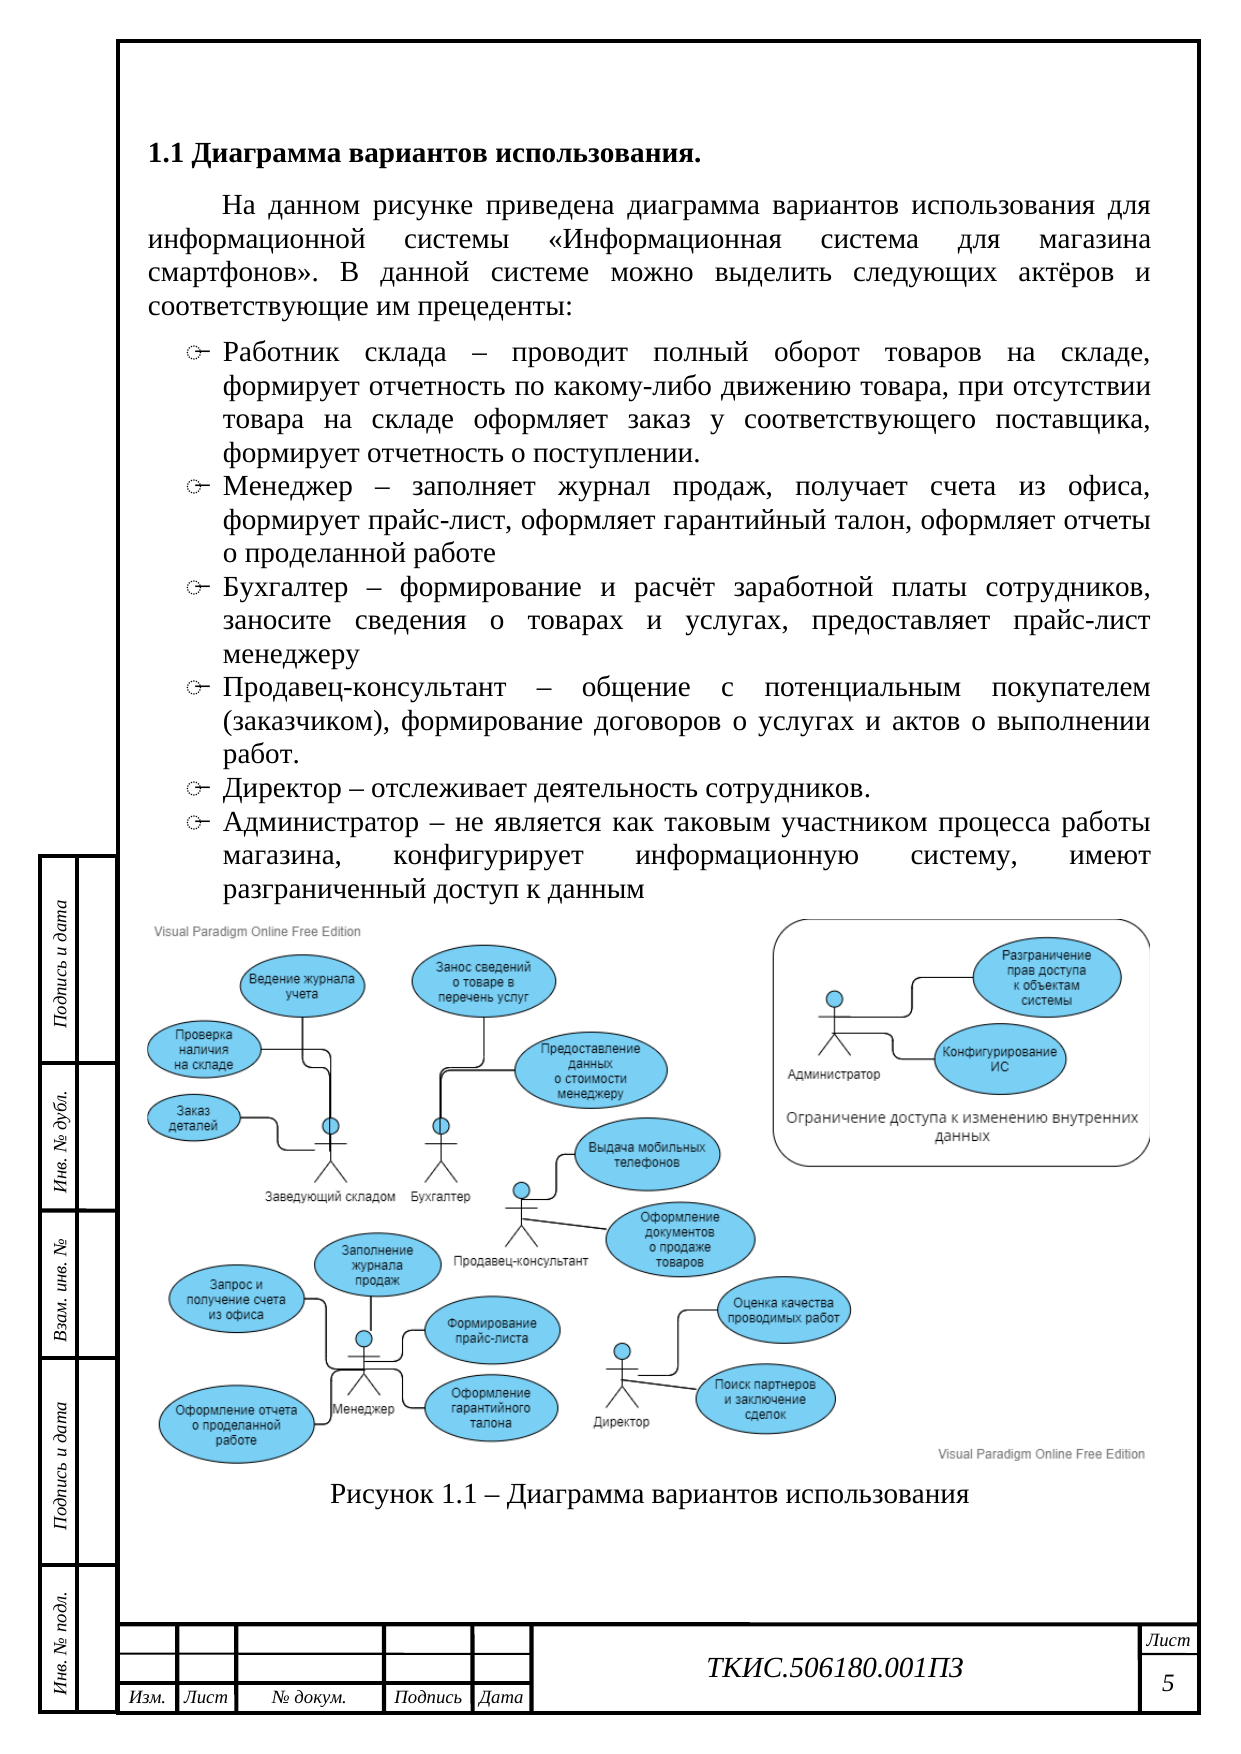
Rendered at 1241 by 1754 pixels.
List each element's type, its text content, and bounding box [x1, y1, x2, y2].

list Менеджер – заполняет журнал продаж, получает счета из офиса, формирует прайс-лист, оформляет гарантийный талон, оформляет отчеты о проделанной работе [185, 468, 1152, 569]
list Работник склада – проводит полный оборот товаров на складе, формирует отчетность по какому-либо движению товара, при отсутствии товара на складе оформляет заказ у соответствующего поставщика, формирует отчетность о поступлении. [185, 334, 1152, 468]
list Продавец-консультант – общение с потенциальным покупателем (заказчиком), формирование договоров о услугах и актов о выполнении работ. [185, 669, 1152, 770]
text 1.1 Диаграмма вариантов использования. [148, 135, 1152, 168]
list Директор – отслеживает деятельность сотрудников. [185, 770, 1152, 804]
list Администратор – не является как таковым участником процесса работы магазина, конфигурирует информационную систему, имеют разграниченный доступ к данным [185, 804, 1152, 904]
list Бухгалтер – формирование и расчёт заработной платы сотрудников, заносите сведения о товарах и услугах, предоставляет прайс-лист менеджеру [185, 569, 1152, 669]
picture [147, 919, 1150, 1464]
text На данном рисунке приведена диаграмма вариантов использования для информационной системы «Информационная система для магазина смартфонов». В данной системе можно выделить следующих актёров и соответствующие им прецеденты: [148, 187, 1152, 322]
